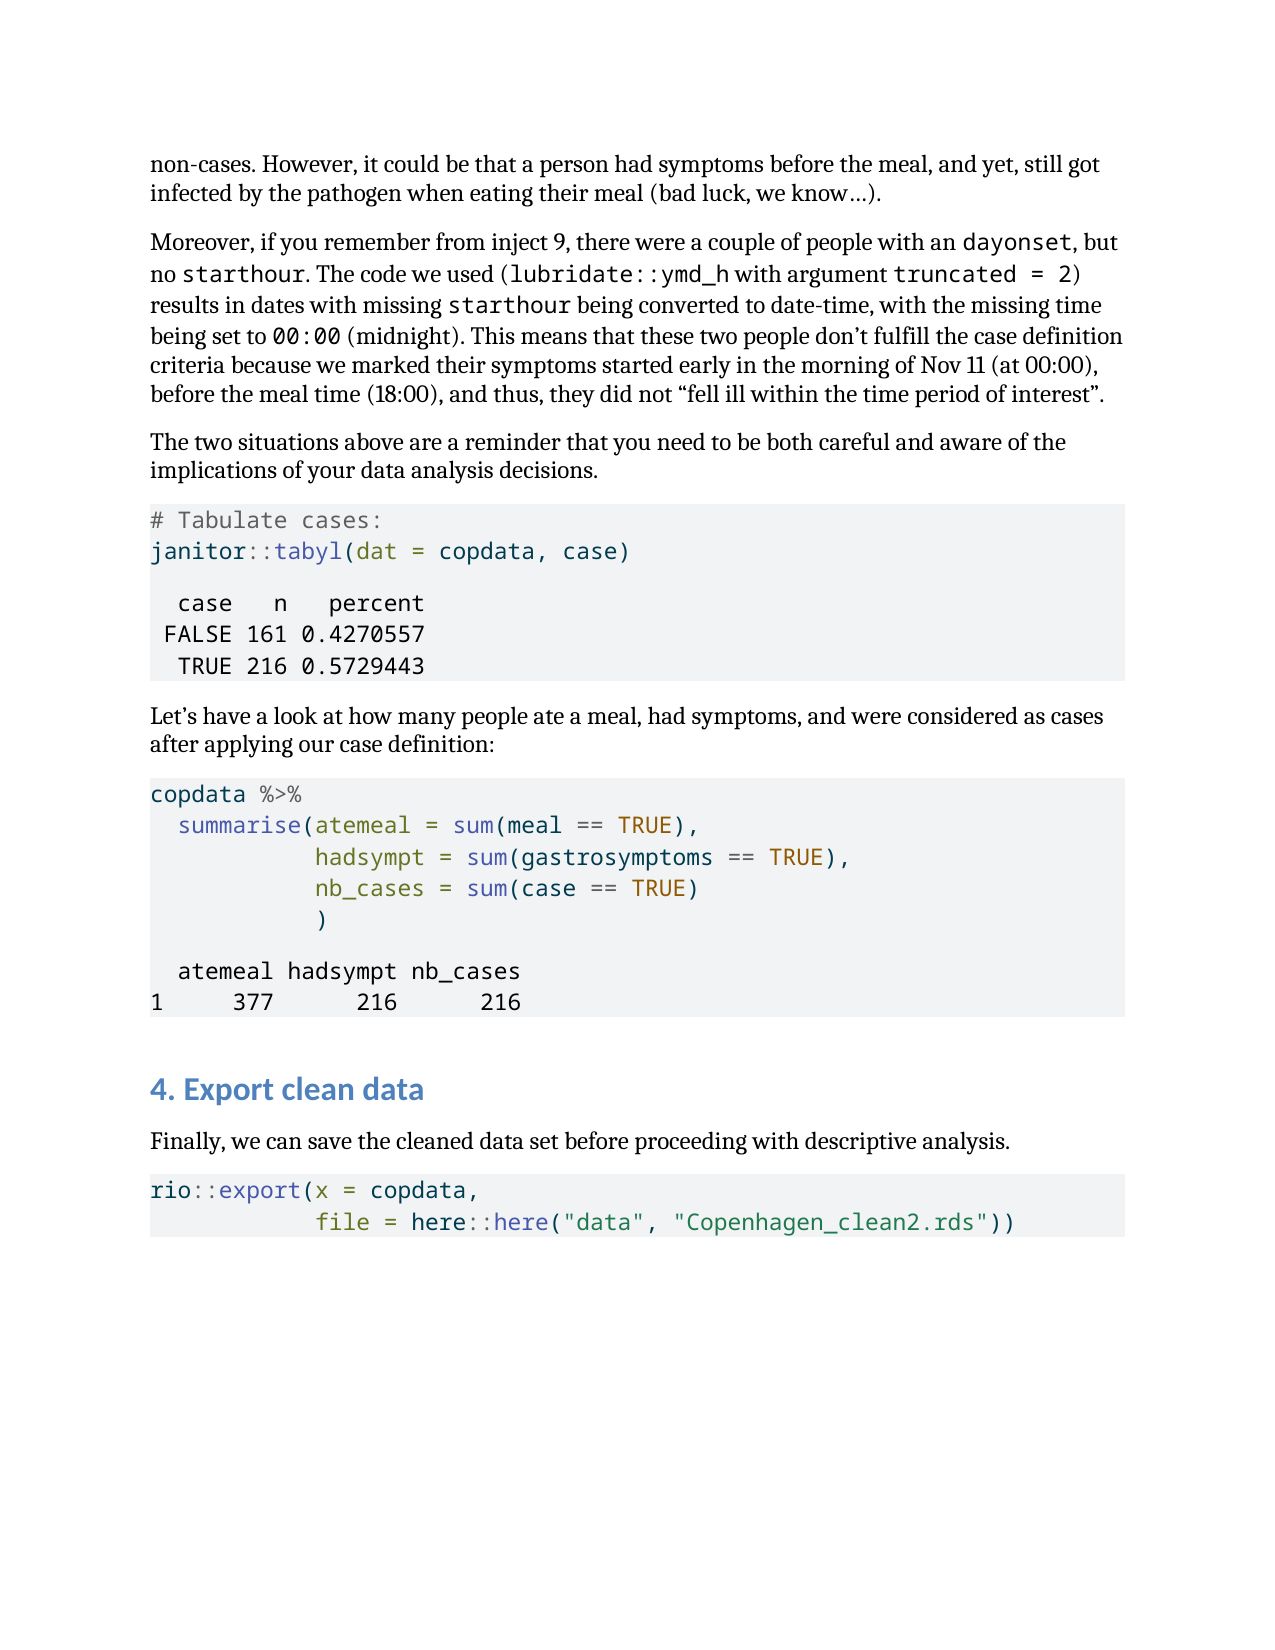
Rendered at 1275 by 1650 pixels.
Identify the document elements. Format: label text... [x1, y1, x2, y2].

text copdata %>% summarise(atemeal = sum(meal == TRUE), hadsympt = sum(gastrosymptoms == TRUE), nb_cases = sum(case == TRUE) ) [301, 778, 1125, 934]
text rio::export(x = copdata, file = here::here("data", "Copenhagen_clean2.rds")) [150, 1174, 1125, 1237]
text The two situations above are a reminder that you need to be both careful and aware of the implications of your data analysis decisions. [150, 427, 1125, 485]
text Finally, we can save the cleaned data set before proceeding with descriptive analysis. [150, 1127, 1125, 1156]
text Let’s have a look at how many people ate a meal, had symptoms, and were considered as cases after applying our case definition: [150, 702, 1125, 759]
text atemeal hadsympt nb_cases 1 377 216 216 [150, 955, 1125, 1017]
text Moreover, if you remember from inject 9, there were a couple of people with an dayonset, but no starthour. The code we used (lubridate::ymd_h with argument truncated = 2) results in dates with missing starthour being converted to date-time, with the missing time being set to 00:00 (midnight). This means that these two people don’t fulfill the case definition criteria because we marked their symptoms started early in the morning of Nov 11 (at 00:00), before the meal time (18:00), and thus, they did not “fell ill within the time period of interest”. [150, 226, 1125, 409]
text case n percent FALSE 161 0.4270557 TRUE 216 0.5729443 [150, 587, 1125, 681]
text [150, 150, 1125, 207]
subtitle 4. Export clean data [150, 1067, 1125, 1108]
text # Tabulate cases: janitor::tabyl(dat = copdata, case) [384, 504, 1125, 566]
